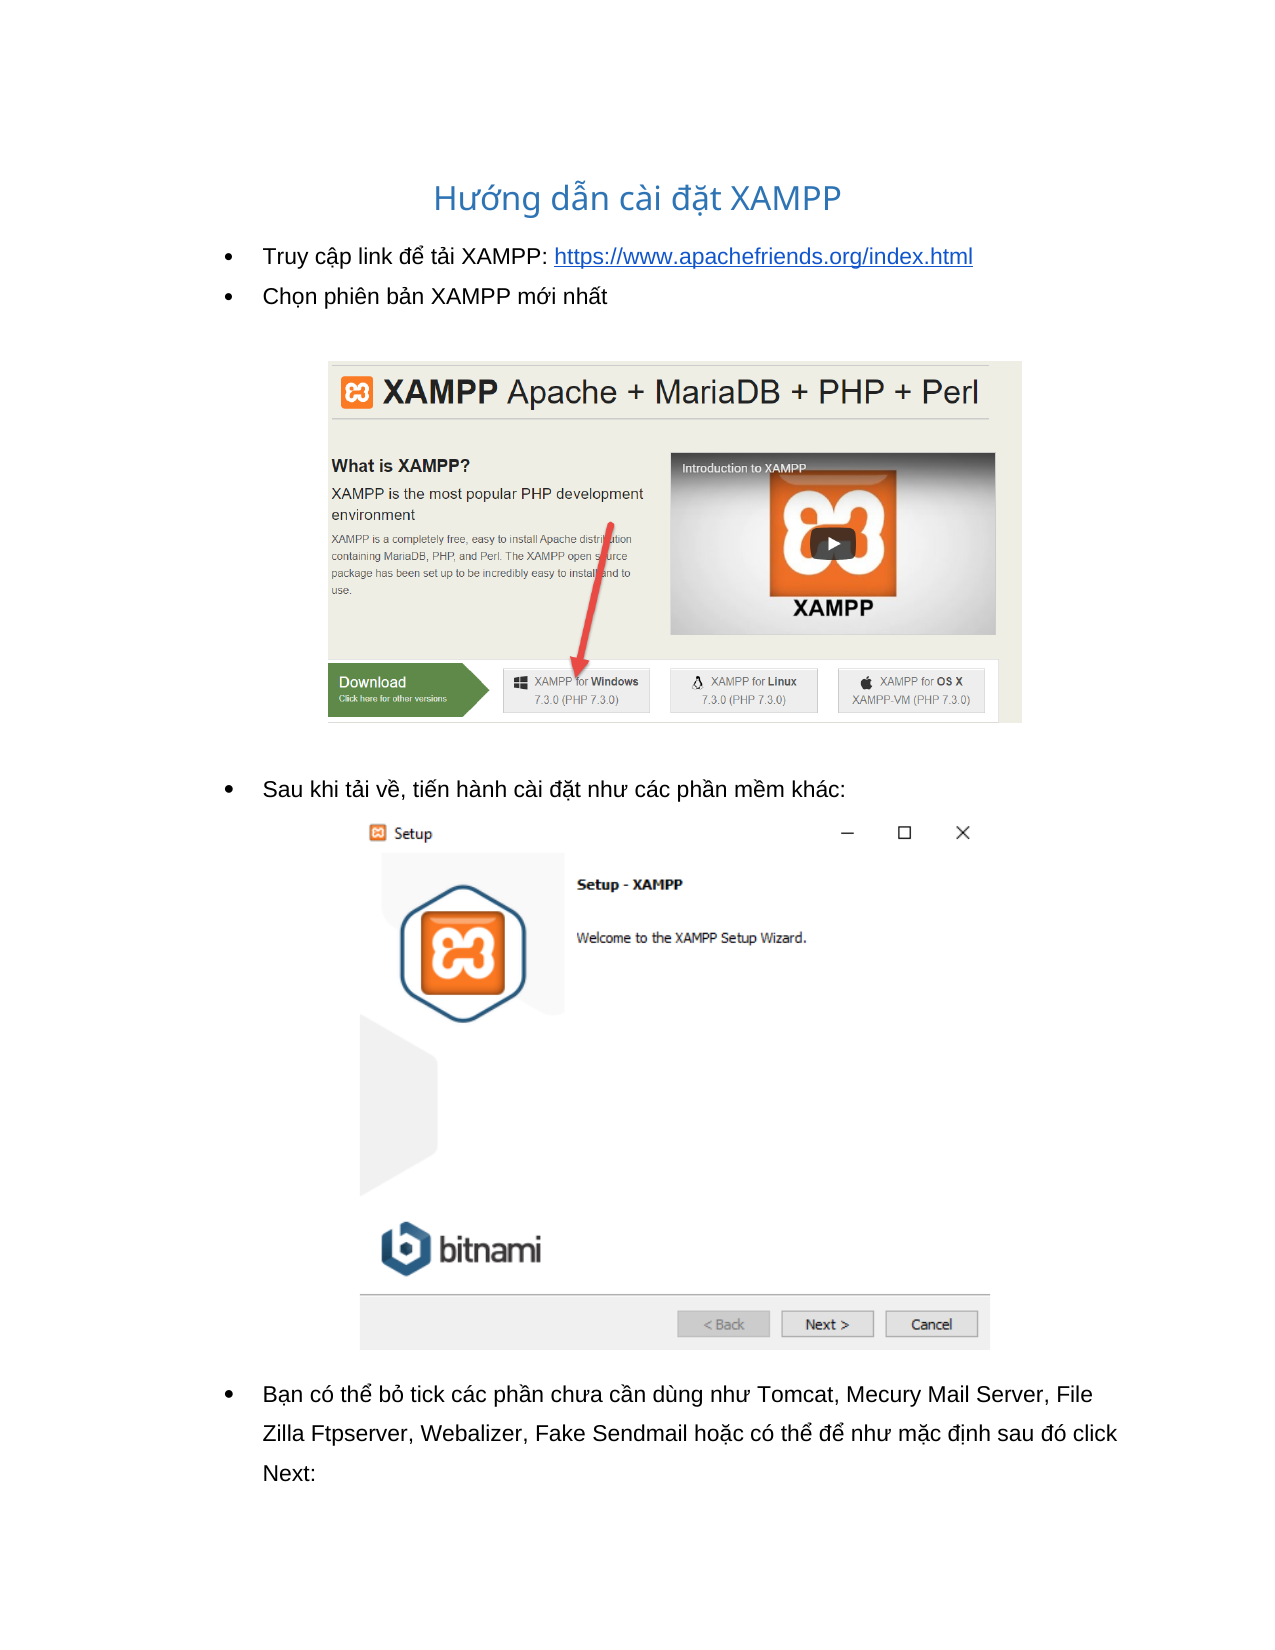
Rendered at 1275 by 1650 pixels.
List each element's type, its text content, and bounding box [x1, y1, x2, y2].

picture [359, 815, 991, 1350]
picture [328, 361, 1022, 723]
list Chọn phiên bản XAMPP mới nhất [225, 283, 1125, 309]
list Sau khi tải về, tiến hành cài đặt như các phần mềm khác: [225, 776, 1125, 802]
subtitle Hướng dẫn cài đặt XAMPP [150, 175, 1125, 220]
list Truy cập link để tải XAMPP: https://www.apachefriends.org/index.html [225, 243, 1125, 269]
list Bạn có thể bỏ tick các phần chưa cần dùng như Tomcat, Mecury Mail Server, File Zilla Ftpserver, Webalizer, Fake Sendmail hoặc có thể để như mặc định sau đó click Next: [225, 1381, 1125, 1486]
